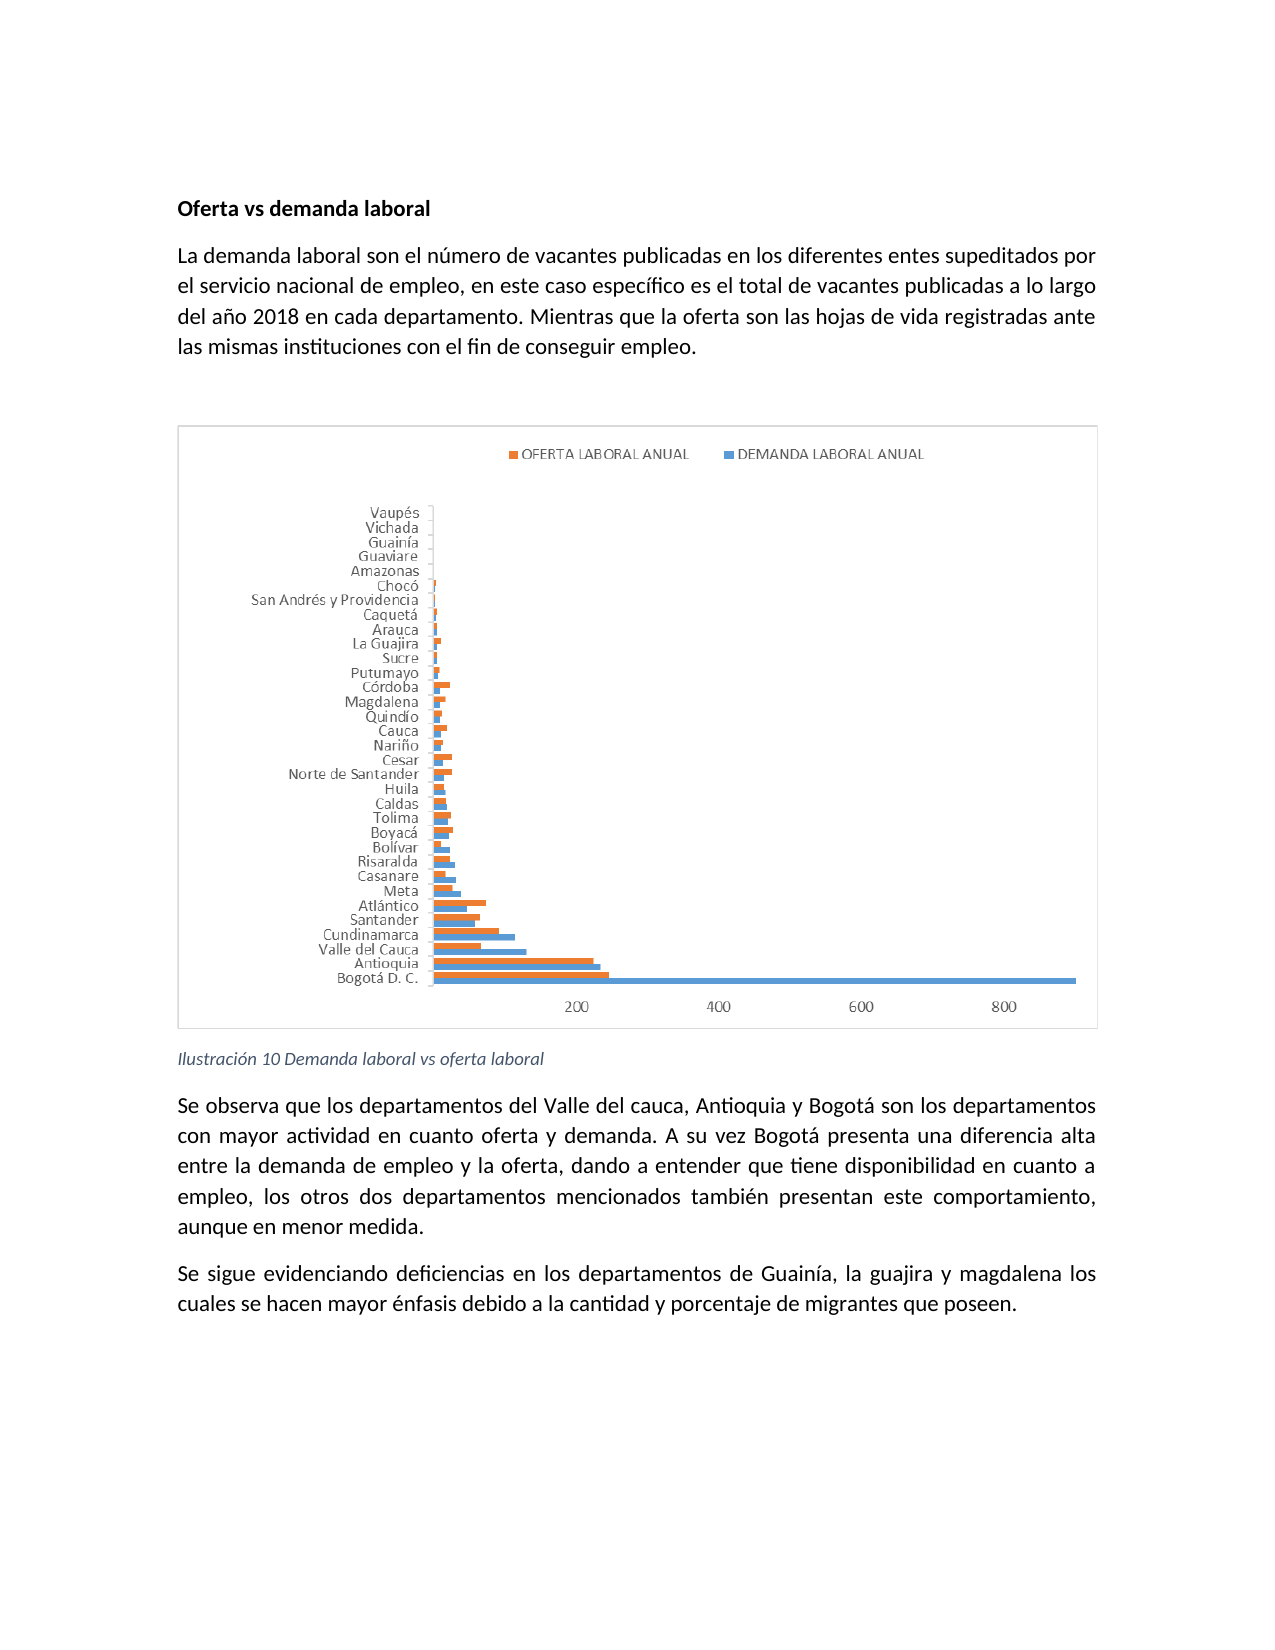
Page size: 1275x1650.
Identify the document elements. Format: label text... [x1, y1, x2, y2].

text La demanda laboral son el número de vacantes publicadas en los diferentes entes supeditados por el servicio nacional de empleo, en este caso específico es el total de vacantes publicadas a lo largo del año 2018 en cada departamento. Mientras que la oferta son las hojas de vida registradas ante las mismas instituciones con el fin de conseguir empleo. [177, 241, 1098, 360]
text Oferta vs demanda laboral [177, 194, 1098, 222]
picture [177, 425, 1098, 1029]
text Se sigue evidenciando deficiencias en los departamentos de Guainía, la guajira y magdalena los cuales se hacen mayor énfasis debido a la cantidad y porcentaje de migrantes que poseen. [177, 1259, 1098, 1317]
text Se observa que los departamentos del Valle del cauca, Antioquia y Bogotá son los departamentos con mayor actividad en cuanto oferta y demanda. A su vez Bogotá presenta una diferencia alta entre la demanda de empleo y la oferta, dando a entender que tiene disponibilidad en cuanto a empleo, los otros dos departamentos mencionados también presentan este comportamiento, aunque en menor medida. [177, 1091, 1098, 1240]
